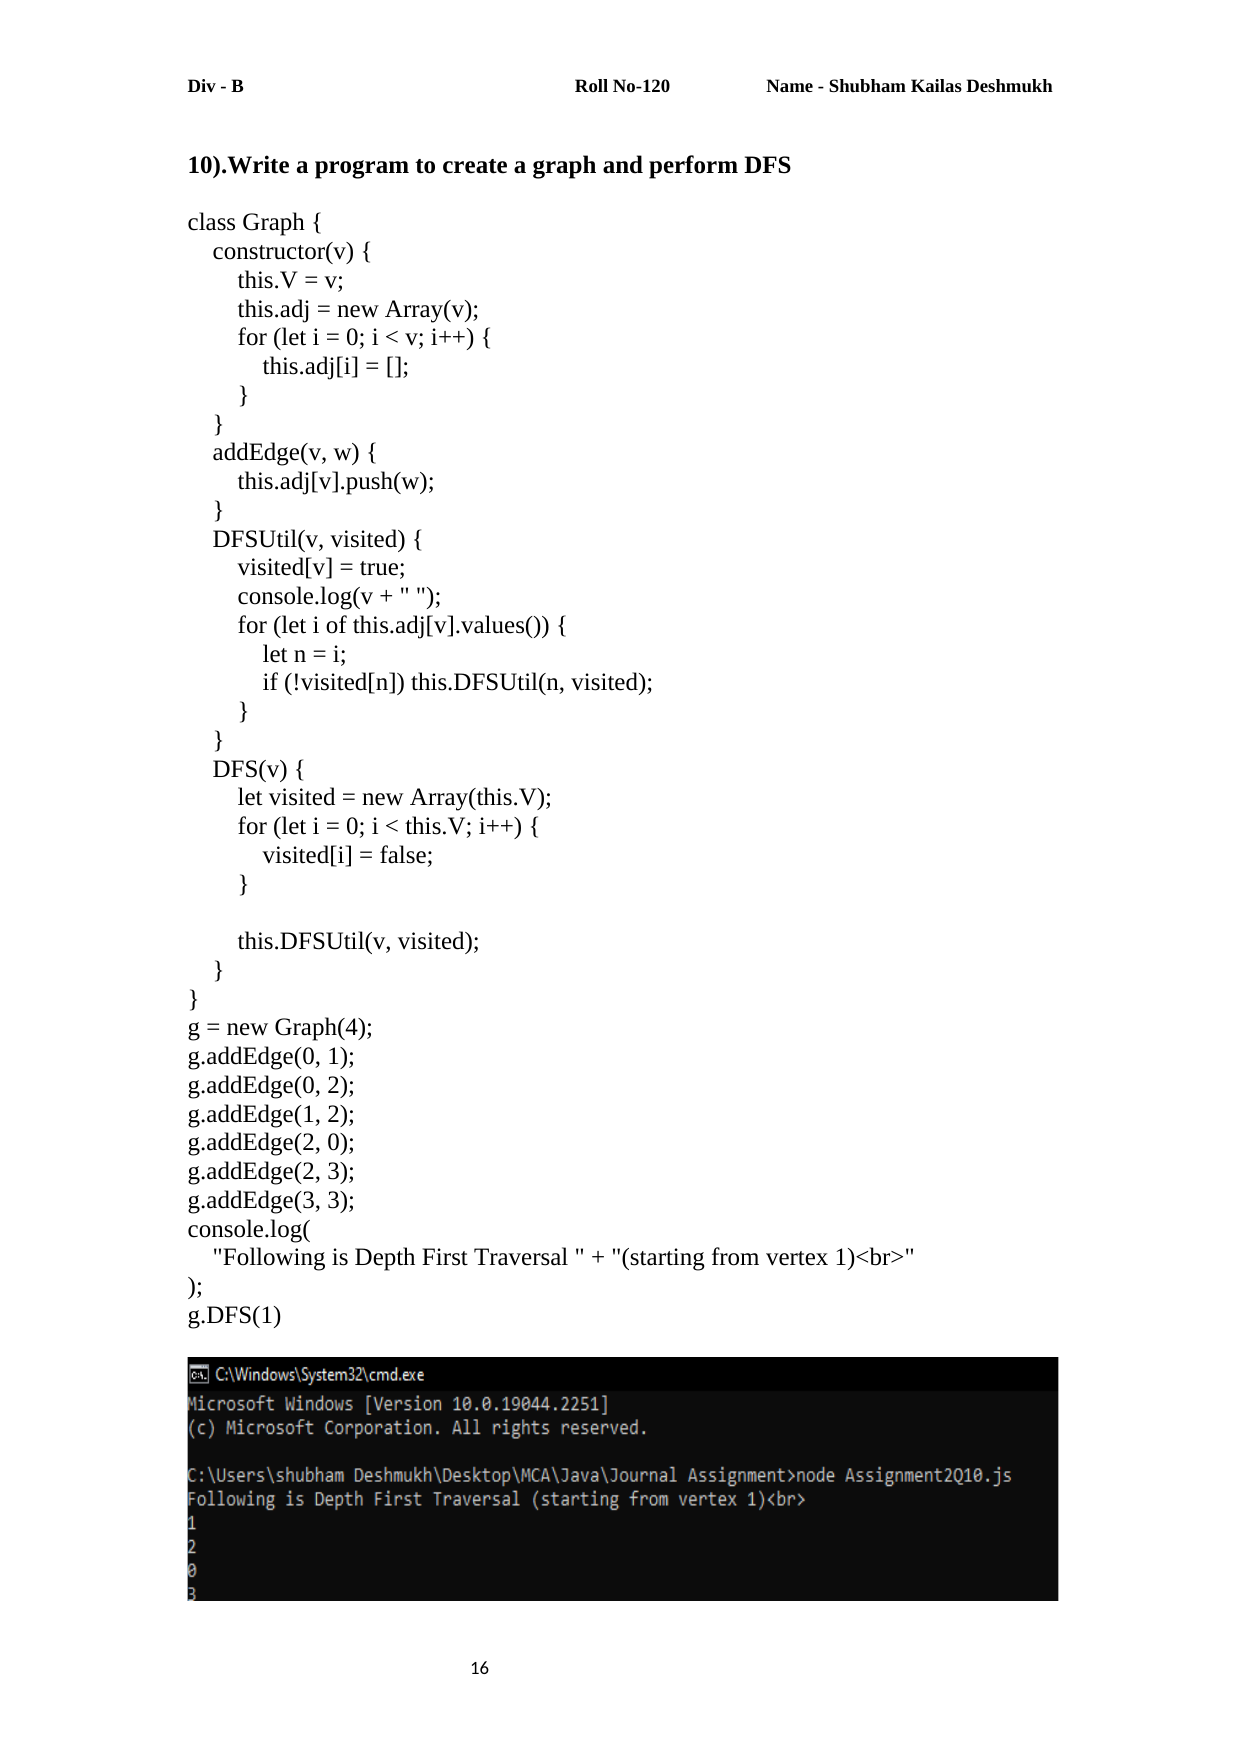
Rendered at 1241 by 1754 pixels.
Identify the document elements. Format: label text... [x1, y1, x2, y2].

text console.log(v + " "); [187, 581, 1053, 610]
text constructor(v) { [187, 236, 1053, 265]
text } [187, 725, 1053, 754]
text } [187, 696, 1053, 725]
text this.DFSUtil(v, visited); [187, 926, 1053, 955]
text g.addEdge(0, 2); [187, 1070, 1053, 1099]
text } [187, 955, 1053, 984]
text visited[i] = false; [187, 840, 1053, 869]
text } [187, 869, 1053, 897]
text let n = i; [187, 639, 1053, 667]
text let visited = new Array(this.V); [187, 782, 1053, 811]
text addEdge(v, w) { [187, 437, 1053, 466]
picture [187, 1357, 1059, 1601]
text g = new Graph(4); [187, 1012, 1053, 1041]
text g.addEdge(0, 1); [187, 1041, 1053, 1070]
text } [187, 495, 1053, 524]
text for (let i of this.adj[v].values()) { [187, 610, 1053, 639]
text class Graph { [187, 207, 1053, 236]
text this.adj[i] = []; [187, 351, 1053, 380]
text DFSUtil(v, visited) { [187, 524, 1053, 552]
text g.addEdge(1, 2); [187, 1099, 1053, 1127]
text visited[v] = true; [187, 552, 1053, 581]
text this.V = v; [187, 265, 1053, 294]
text g.addEdge(3, 3); [187, 1185, 1053, 1214]
text "Following is Depth First Traversal " + "(starting from vertex 1)<br>" [187, 1242, 1053, 1271]
text if (!visited[n]) this.DFSUtil(n, visited); [187, 667, 1053, 696]
text for (let i = 0; i < v; i++) { [187, 322, 1053, 351]
text console.log( [187, 1214, 1053, 1242]
text for (let i = 0; i < this.V; i++) { [187, 811, 1053, 840]
text } [187, 984, 1053, 1012]
text 10).Write a program to create a graph and perform DFS [187, 150, 1053, 179]
text } [187, 380, 1053, 409]
text g.addEdge(2, 3); [187, 1156, 1053, 1185]
text g.addEdge(2, 0); [187, 1127, 1053, 1156]
text DFS(v) { [187, 754, 1053, 782]
text } [187, 409, 1053, 437]
text this.adj[v].push(w); [187, 466, 1053, 495]
text g.DFS(1) [187, 1300, 1053, 1329]
text this.adj = new Array(v); [187, 294, 1053, 322]
text ); [187, 1271, 1053, 1300]
